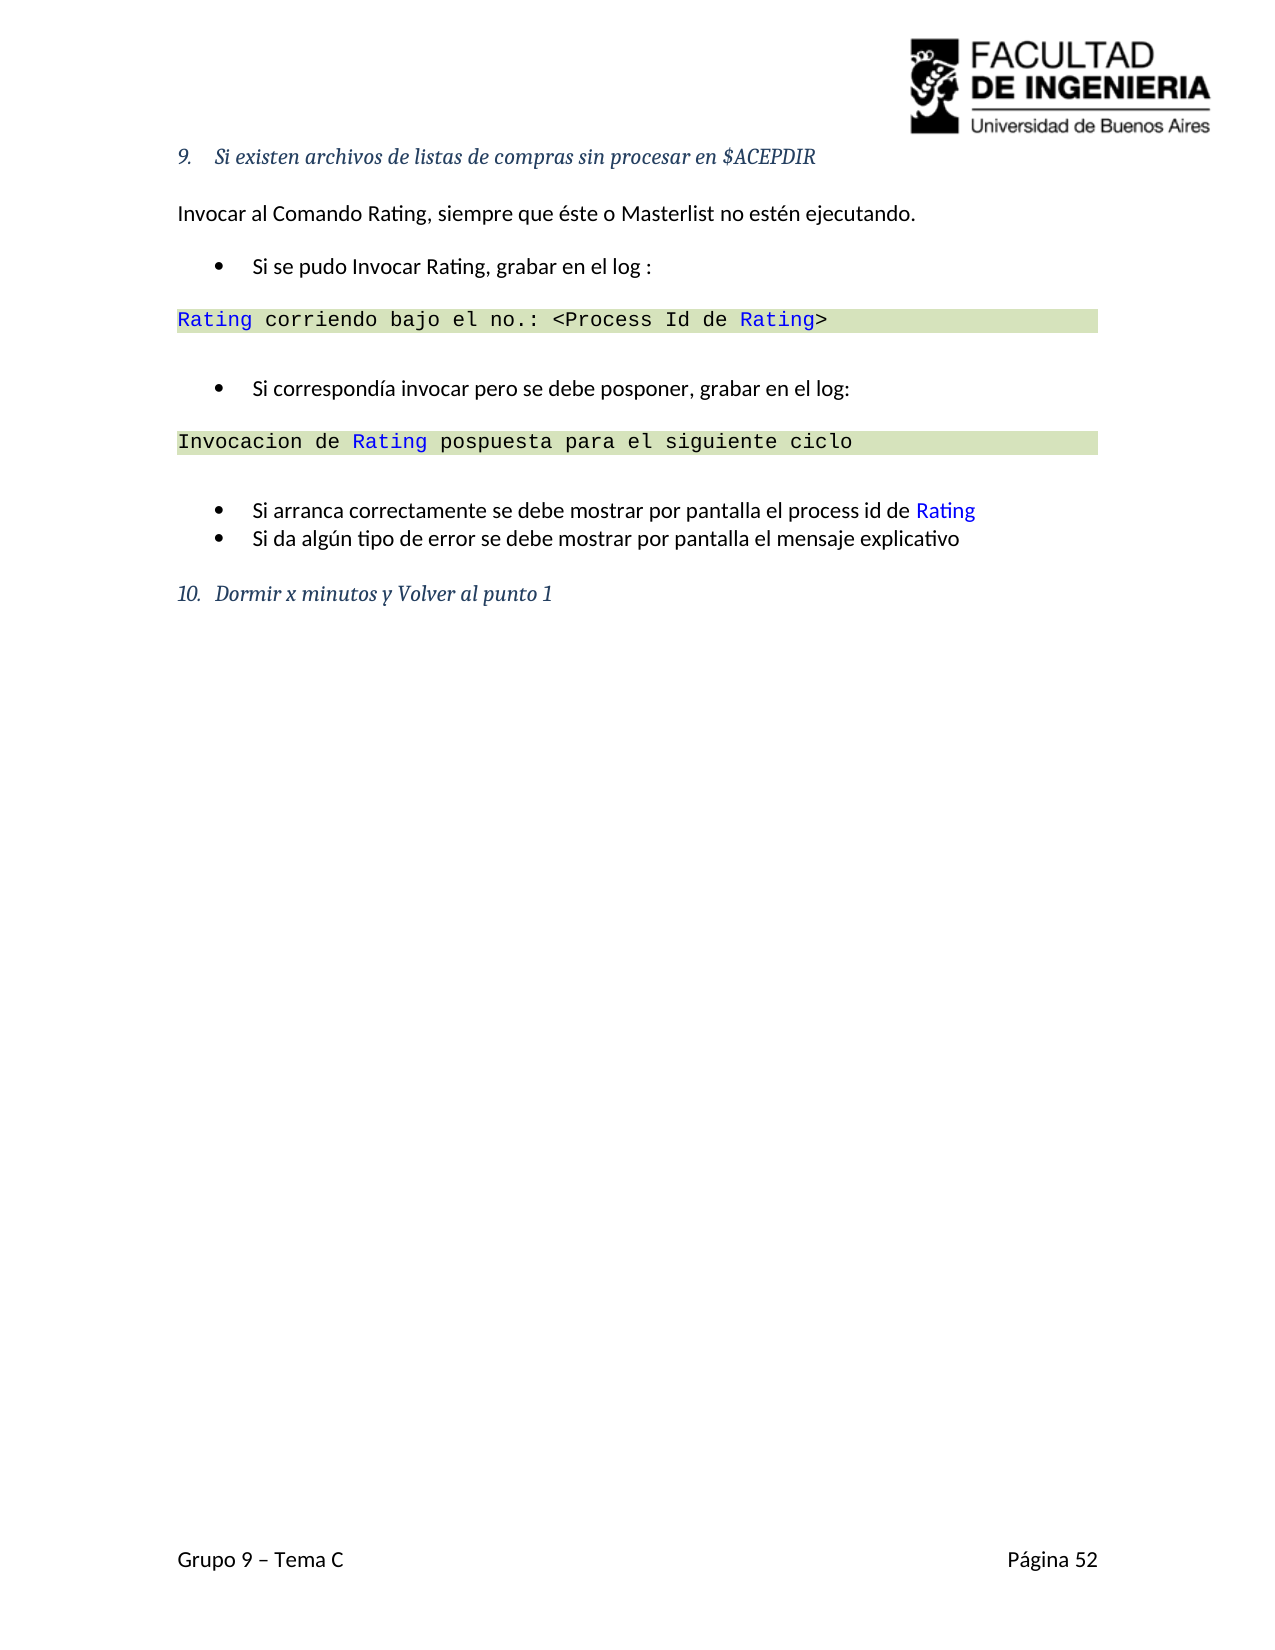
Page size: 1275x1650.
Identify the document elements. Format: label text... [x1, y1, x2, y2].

text corriendo bajo el no.: <Process Id de > [177, 309, 1098, 333]
list Si arranca correctamente se debe mostrar por pantalla el process id de [215, 496, 1098, 524]
text Invocacion de pospuesta para el siguiente ciclo [177, 431, 1098, 455]
picture [906, 35, 1216, 138]
list Si se pudo Invocar , grabar en el log : [215, 252, 1098, 280]
subtitle Dormir x minutos y Volver al punto 1 [177, 581, 1098, 607]
list Si correspondía invocar pero se debe posponer, grabar en el log: [215, 374, 1098, 402]
text Invocar al Comando , siempre que éste o no estén ejecutando. [177, 199, 1098, 227]
subtitle Si existen archivos de listas de compras sin procesar en $ACEPDIR [177, 144, 1098, 170]
list Si da algún tipo de error se debe mostrar por pantalla el mensaje explicativo [215, 524, 1098, 552]
